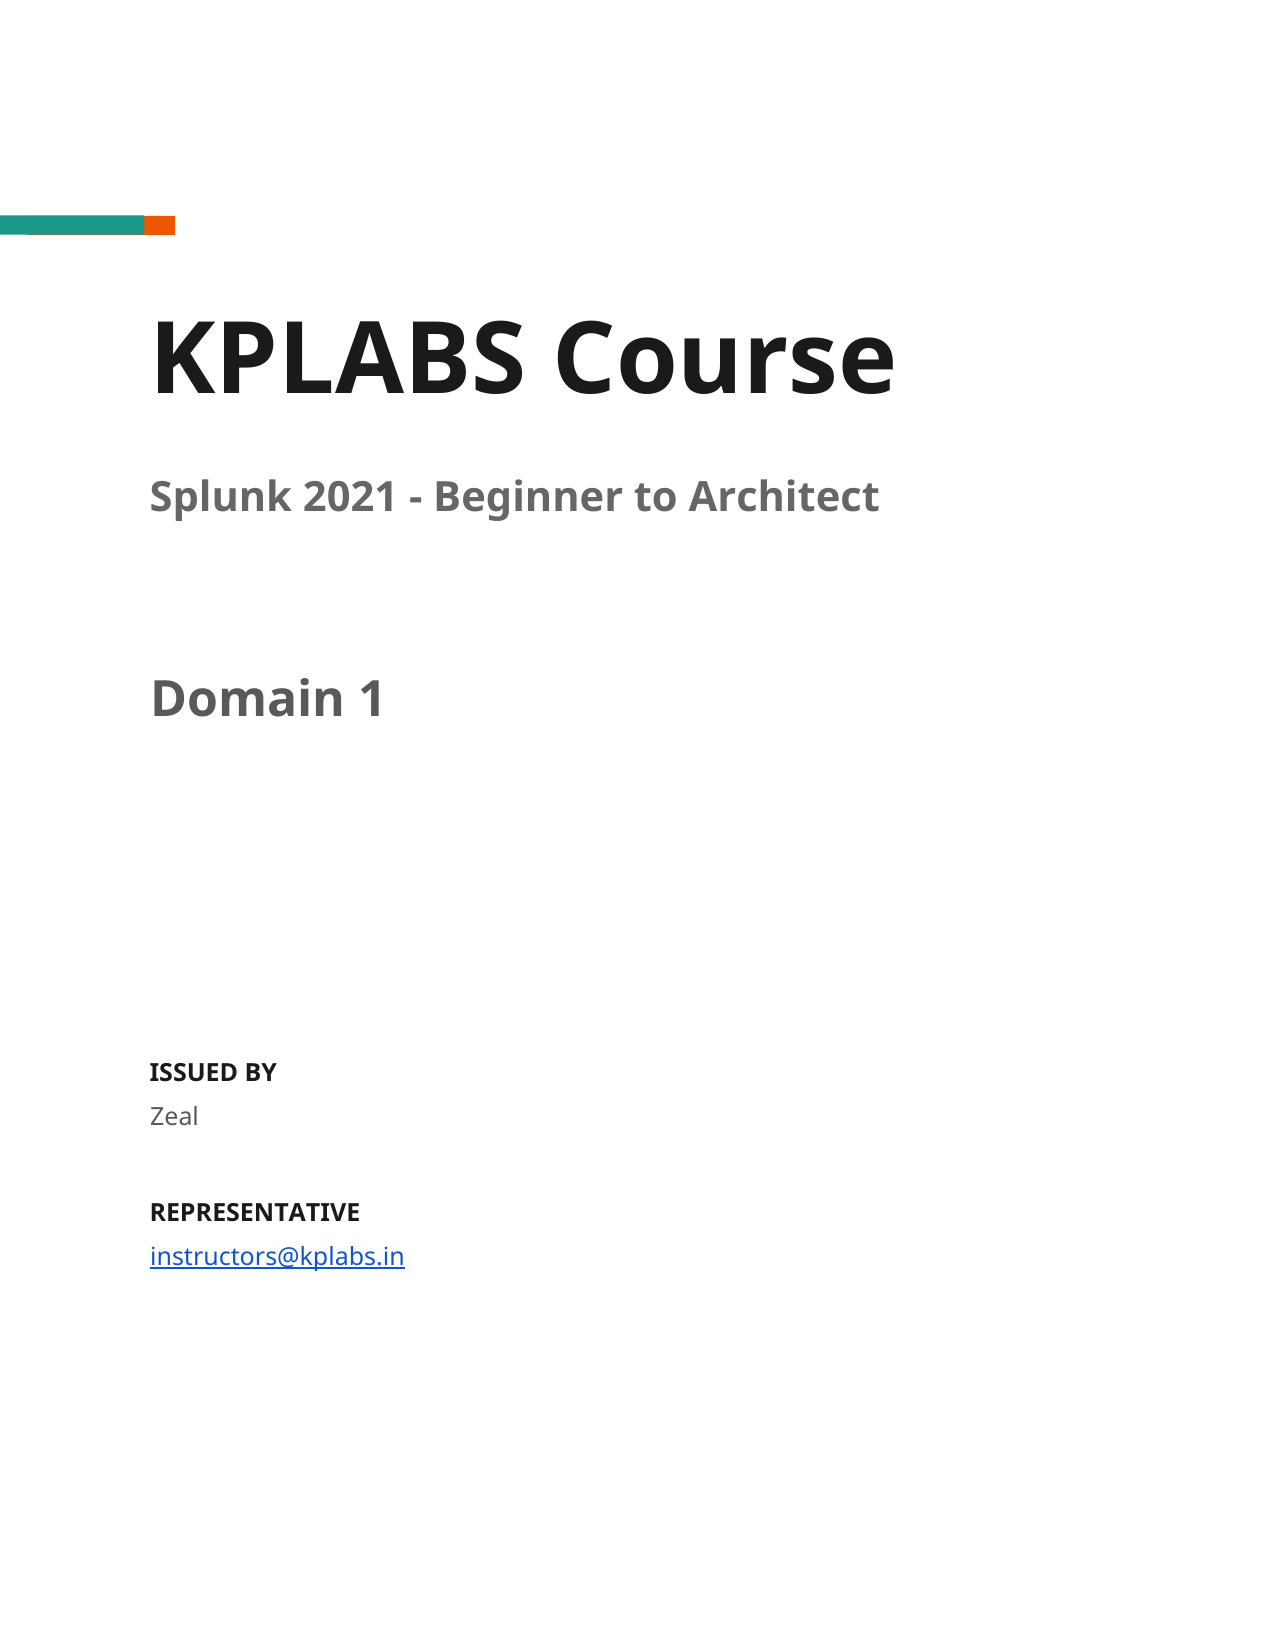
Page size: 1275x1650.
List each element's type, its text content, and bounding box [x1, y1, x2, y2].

subtitle ISSUED BY [149, 1055, 1125, 1089]
text instructors@kplabs.in [150, 1239, 1125, 1273]
subtitle REPRESENTATIVE [149, 1194, 1125, 1228]
text Domain 1 [150, 663, 1125, 731]
subtitle Splunk 2021 - Beginner to Architect [149, 467, 1125, 523]
title KPLABS Course [149, 286, 1125, 422]
text Zeal [150, 1099, 1125, 1133]
